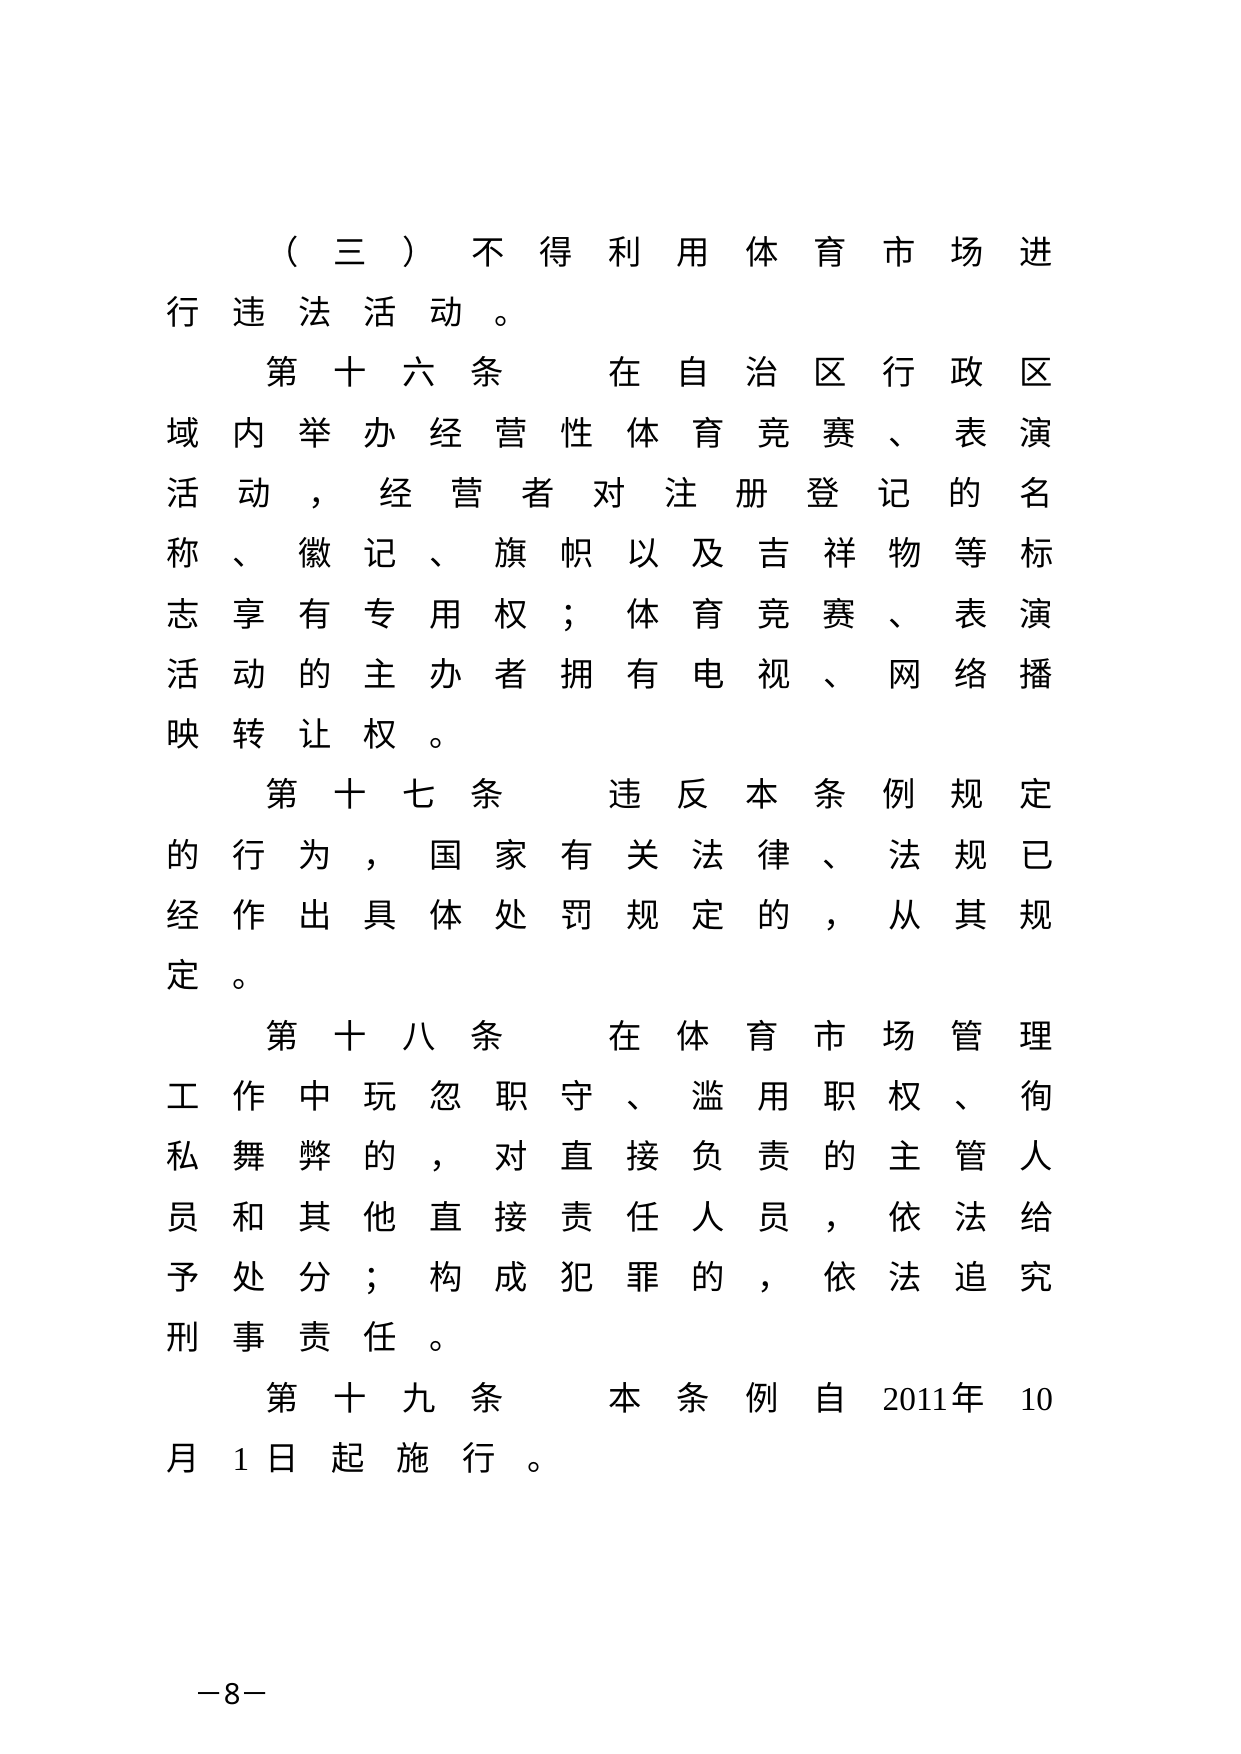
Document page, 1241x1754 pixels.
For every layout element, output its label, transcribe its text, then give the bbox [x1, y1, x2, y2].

text 第十六条 在自治区行政区域内举办经营性体育竞赛、表演活动，经营者对注册登记的名称、徽记、旗帜以及吉祥物等标志享有专用权；体育竞赛、表演活动的主办者拥有电视、网络播映转让权。 [167, 340, 1085, 762]
text 第十八条 在体育市场管理工作中玩忽职守、滥用职权、徇私舞弊的，对直接负责的主管人员和其他直接责任人员，依法给予处分；构成犯罪的，依法追究刑事责任。 [167, 1003, 1085, 1365]
text 第十九条 本条例自2011年10月1日起施行。 [167, 1365, 1085, 1486]
text 第十七条 违反本条例规定的行为，国家有关法律、法规已经作出具体处罚规定的，从其规定。 [167, 762, 1085, 1003]
text （三）不得利用体育市场进行违法活动。 [167, 219, 1085, 340]
